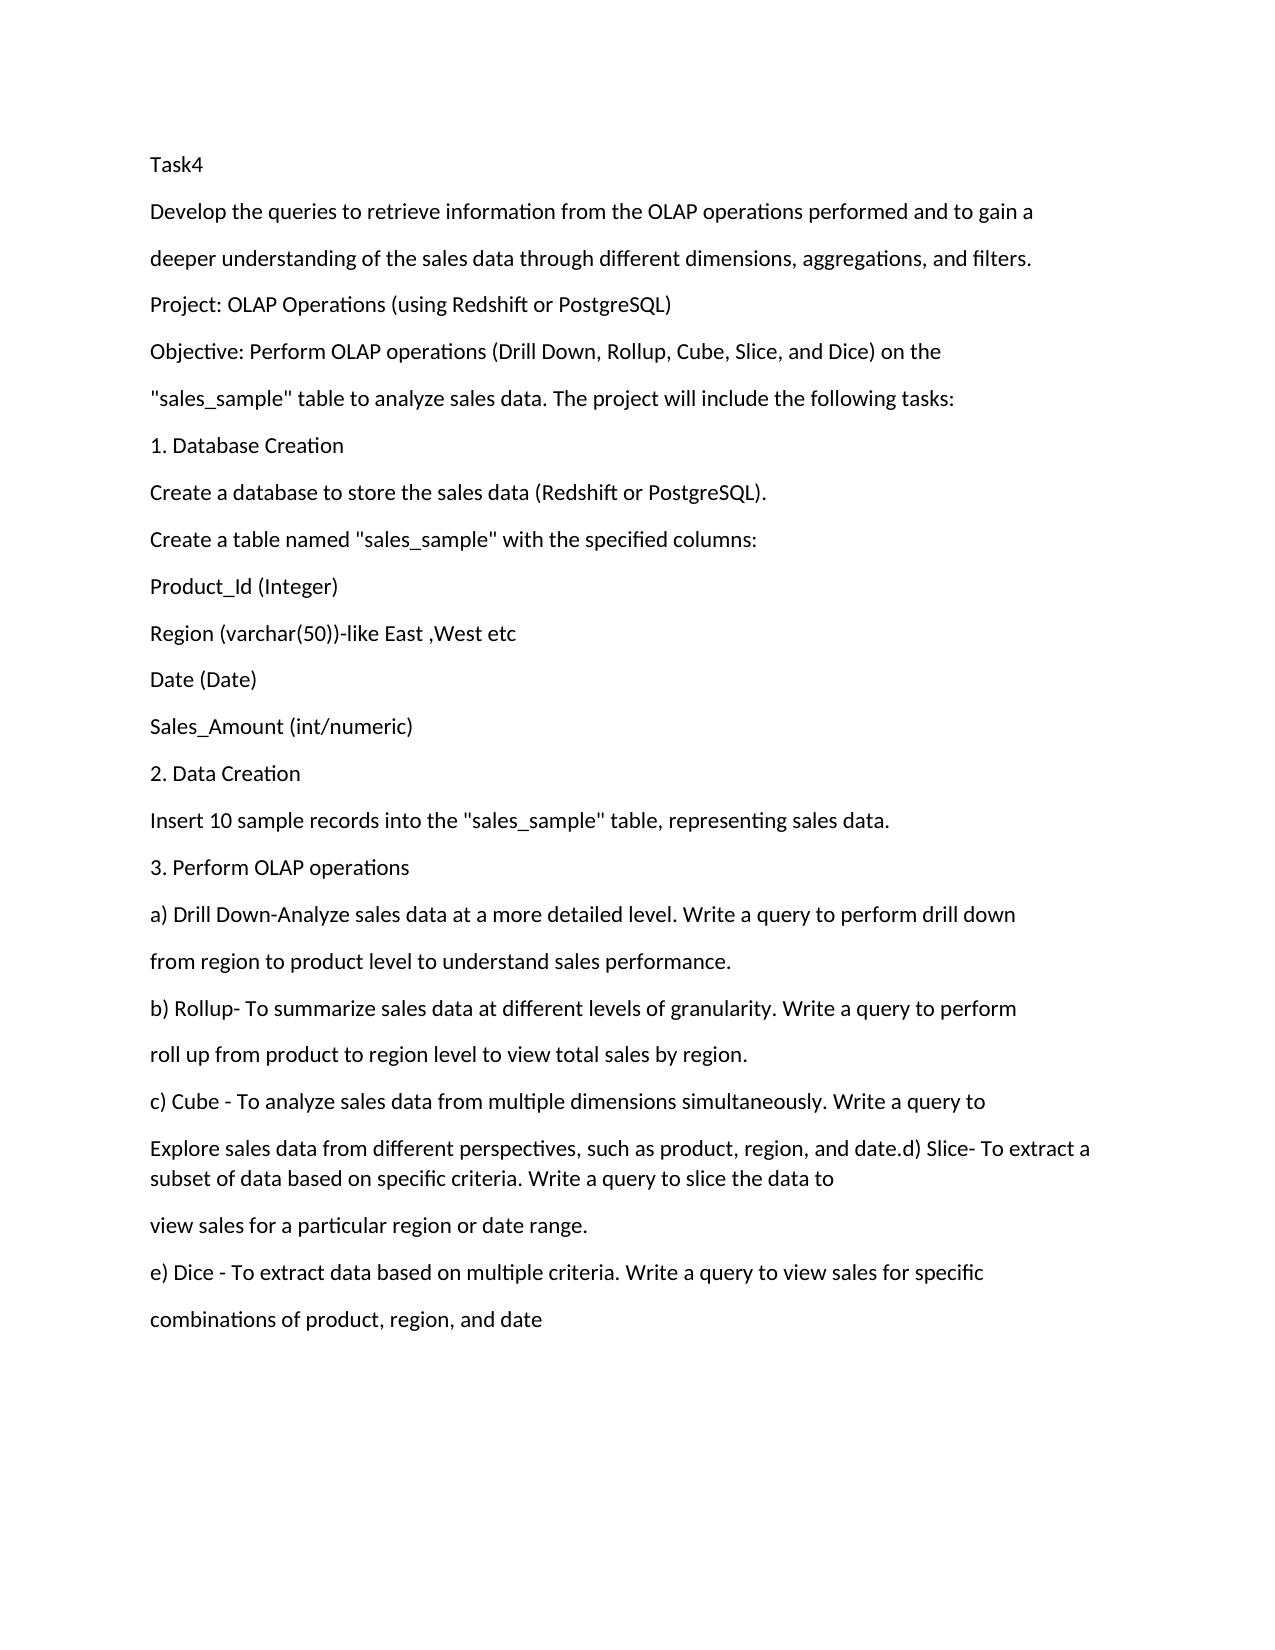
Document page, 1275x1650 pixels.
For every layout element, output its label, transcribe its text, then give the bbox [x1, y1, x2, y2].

text c) Cube - To analyze sales data from multiple dimensions simultaneously. Write a query to [150, 1087, 1125, 1116]
text Product_Id (Integer) [150, 572, 1125, 600]
text b) Rollup- To summarize sales data at different levels of granularity. Write a query to perform [150, 994, 1125, 1022]
text Develop the queries to retrieve information from the OLAP operations performed and to gain a [150, 197, 1125, 225]
text 3. Perform OLAP operations [150, 853, 1125, 881]
text 1. Database Creation [150, 431, 1125, 459]
text roll up from product to region level to view total sales by region. [150, 1041, 1125, 1069]
text deeper understanding of the sales data through different dimensions, aggregations, and filters. [150, 244, 1125, 272]
text Task4 [150, 150, 1125, 178]
text Date (Date) [150, 666, 1125, 694]
text Objective: Perform OLAP operations (Drill Down, Rollup, Cube, Slice, and Dice) on the [150, 337, 1125, 366]
text Create a table named "sales_sample" with the specified columns: [150, 525, 1125, 553]
text a) Drill Down-Analyze sales data at a more detailed level. Write a query to perform drill down [150, 900, 1125, 928]
text Insert 10 sample records into the "sales_sample" table, representing sales data. [150, 806, 1125, 834]
text Project: OLAP Operations (using Redshift or PostgreSQL) [150, 291, 1125, 319]
text e) Dice - To extract data based on multiple criteria. Write a query to view sales for specific [150, 1258, 1125, 1286]
text Explore sales data from different perspectives, such as product, region, and date.d) Slice- To extract a subset of data based on specific criteria. Write a query to slice the data to [150, 1134, 1125, 1193]
text from region to product level to understand sales performance. [150, 947, 1125, 975]
text "sales_sample" table to analyze sales data. The project will include the following tasks: [150, 384, 1125, 412]
text combinations of product, region, and date [150, 1305, 1125, 1333]
text view sales for a particular region or date range. [150, 1211, 1125, 1239]
text Region (varchar(50))-like East ,West etc [150, 619, 1125, 647]
text Create a database to store the sales data (Redshift or PostgreSQL). [150, 478, 1125, 506]
text Sales_Amount (int/numeric) [150, 712, 1125, 741]
text 2. Data Creation [150, 759, 1125, 787]
